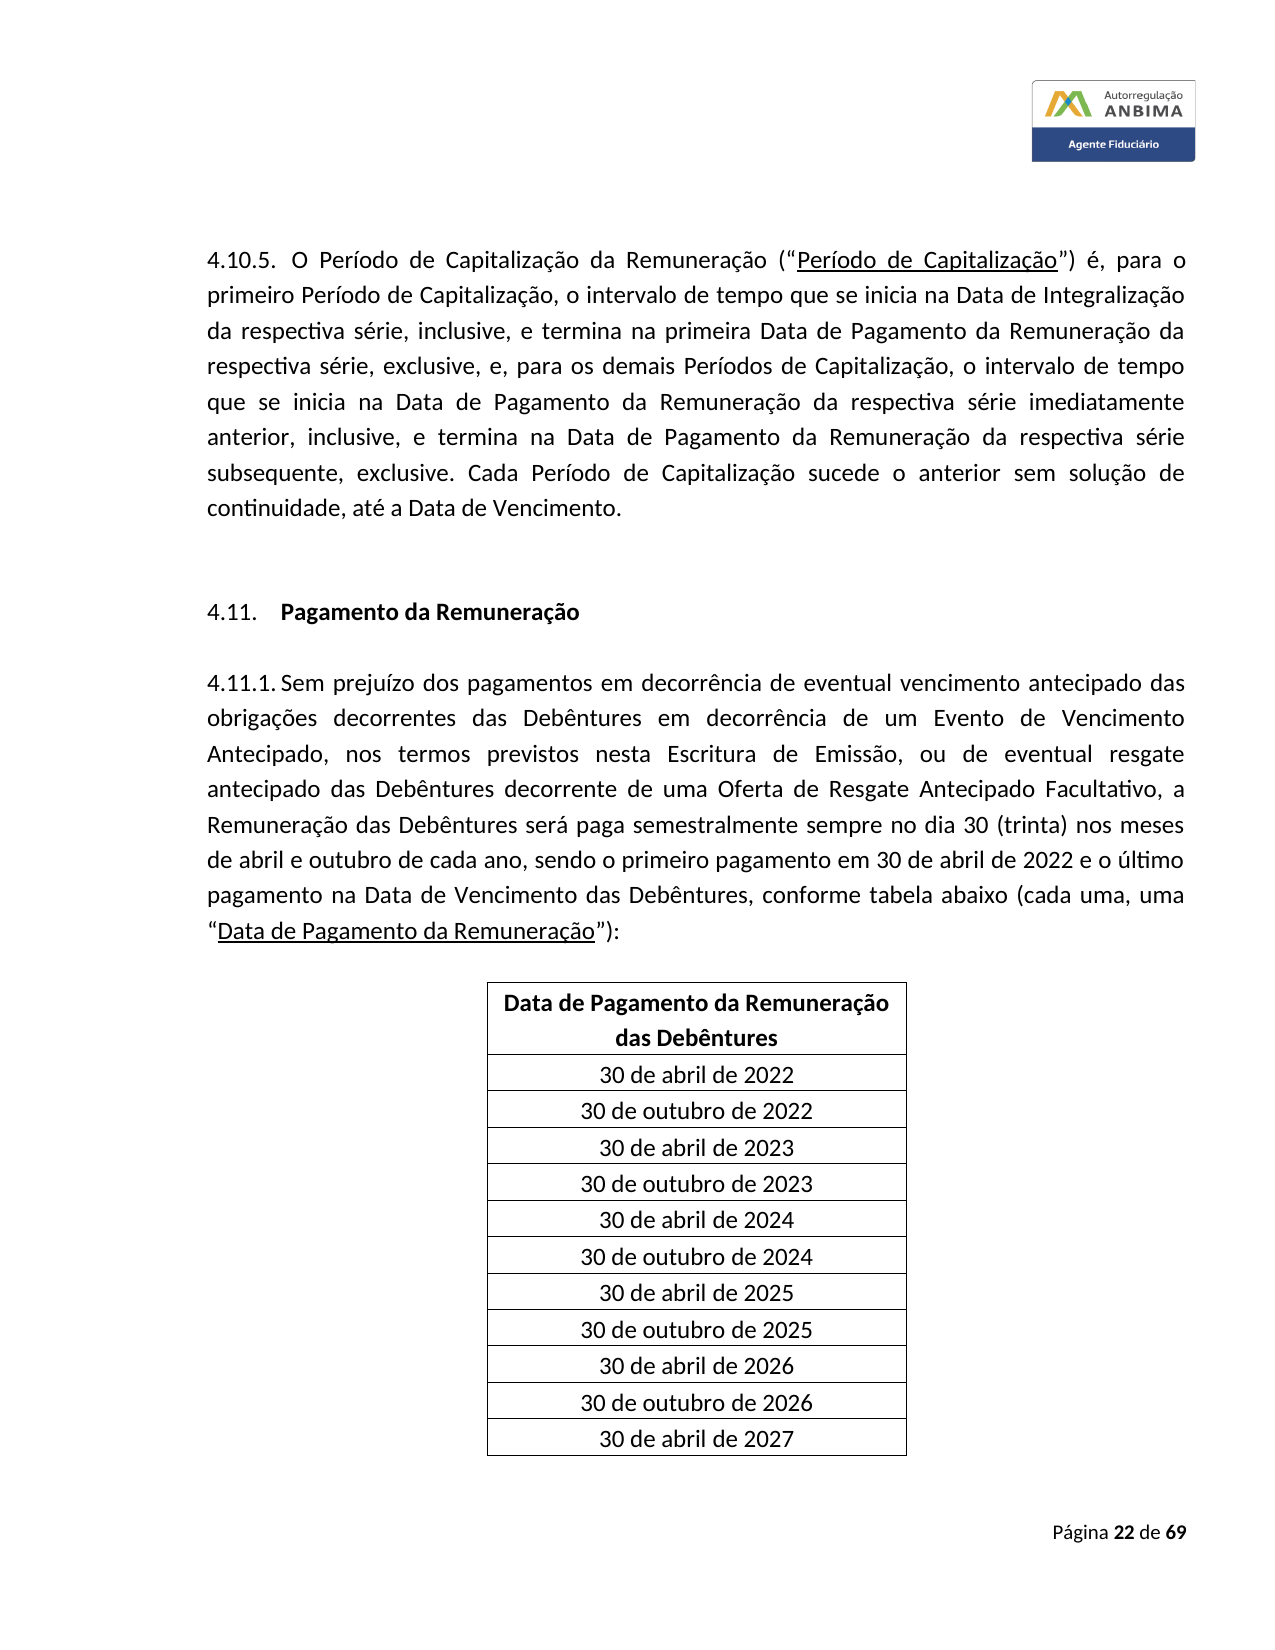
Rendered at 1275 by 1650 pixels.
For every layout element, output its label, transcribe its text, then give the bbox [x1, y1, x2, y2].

table_cell 30 de abril de 2024 [488, 1201, 906, 1236]
list O Período de Capitalização da Remuneração (“Período de Capitalização”) é, para o primeiro Período de Capitalização, o intervalo de tempo que se inicia na Data de Integralização da respectiva série, inclusive, e termina na primeira Data de Pagamento da Remuneração da respectiva série, exclusive, e, para os demais Períodos de Capitalização, o intervalo de tempo que se inicia na Data de Pagamento da Remuneração da respectiva série imediatamente anterior, inclusive, e termina na Data de Pagamento da Remuneração da respectiva série subsequente, exclusive. Cada Período de Capitalização sucede o anterior sem solução de continuidade, até a Data de Vencimento. [207, 240, 1186, 523]
table_cell 30 de abril de 2027 [488, 1419, 906, 1455]
list Sem prejuízo dos pagamentos em decorrência de eventual vencimento antecipado das obrigações decorrentes das Debêntures em decorrência de um Evento de Vencimento Antecipado, nos termos previstos nesta Escritura de Emissão, ou de eventual resgate antecipado das Debêntures decorrente de uma Oferta de Resgate Antecipado Facultativo, a Remuneração das Debêntures será paga semestralmente sempre no dia 30 (trinta) nos meses de abril e outubro de cada ano, sendo o primeiro pagamento em 30 de abril de 2022 e o último pagamento na Data de Vencimento das Debêntures, conforme tabela abaixo (cada uma, uma “Data de Pagamento da Remuneração”): [207, 663, 1186, 946]
table_cell 30 de abril de 2025 [488, 1274, 906, 1309]
list Pagamento da Remuneração [207, 592, 1186, 628]
table_cell 30 de outubro de 2022 [488, 1091, 906, 1127]
table_cell 30 de outubro de 2026 [488, 1383, 906, 1418]
table_cell 30 de abril de 2022 [488, 1055, 906, 1090]
table_header Data de Pagamento da Remuneração das Debêntures [488, 983, 906, 1054]
table_cell 30 de outubro de 2025 [488, 1310, 906, 1345]
table_cell 30 de outubro de 2023 [488, 1164, 906, 1199]
table_cell 30 de abril de 2026 [488, 1346, 906, 1382]
table_cell 30 de abril de 2023 [488, 1128, 906, 1163]
picture [1031, 80, 1196, 162]
table_cell 30 de outubro de 2024 [488, 1237, 906, 1272]
